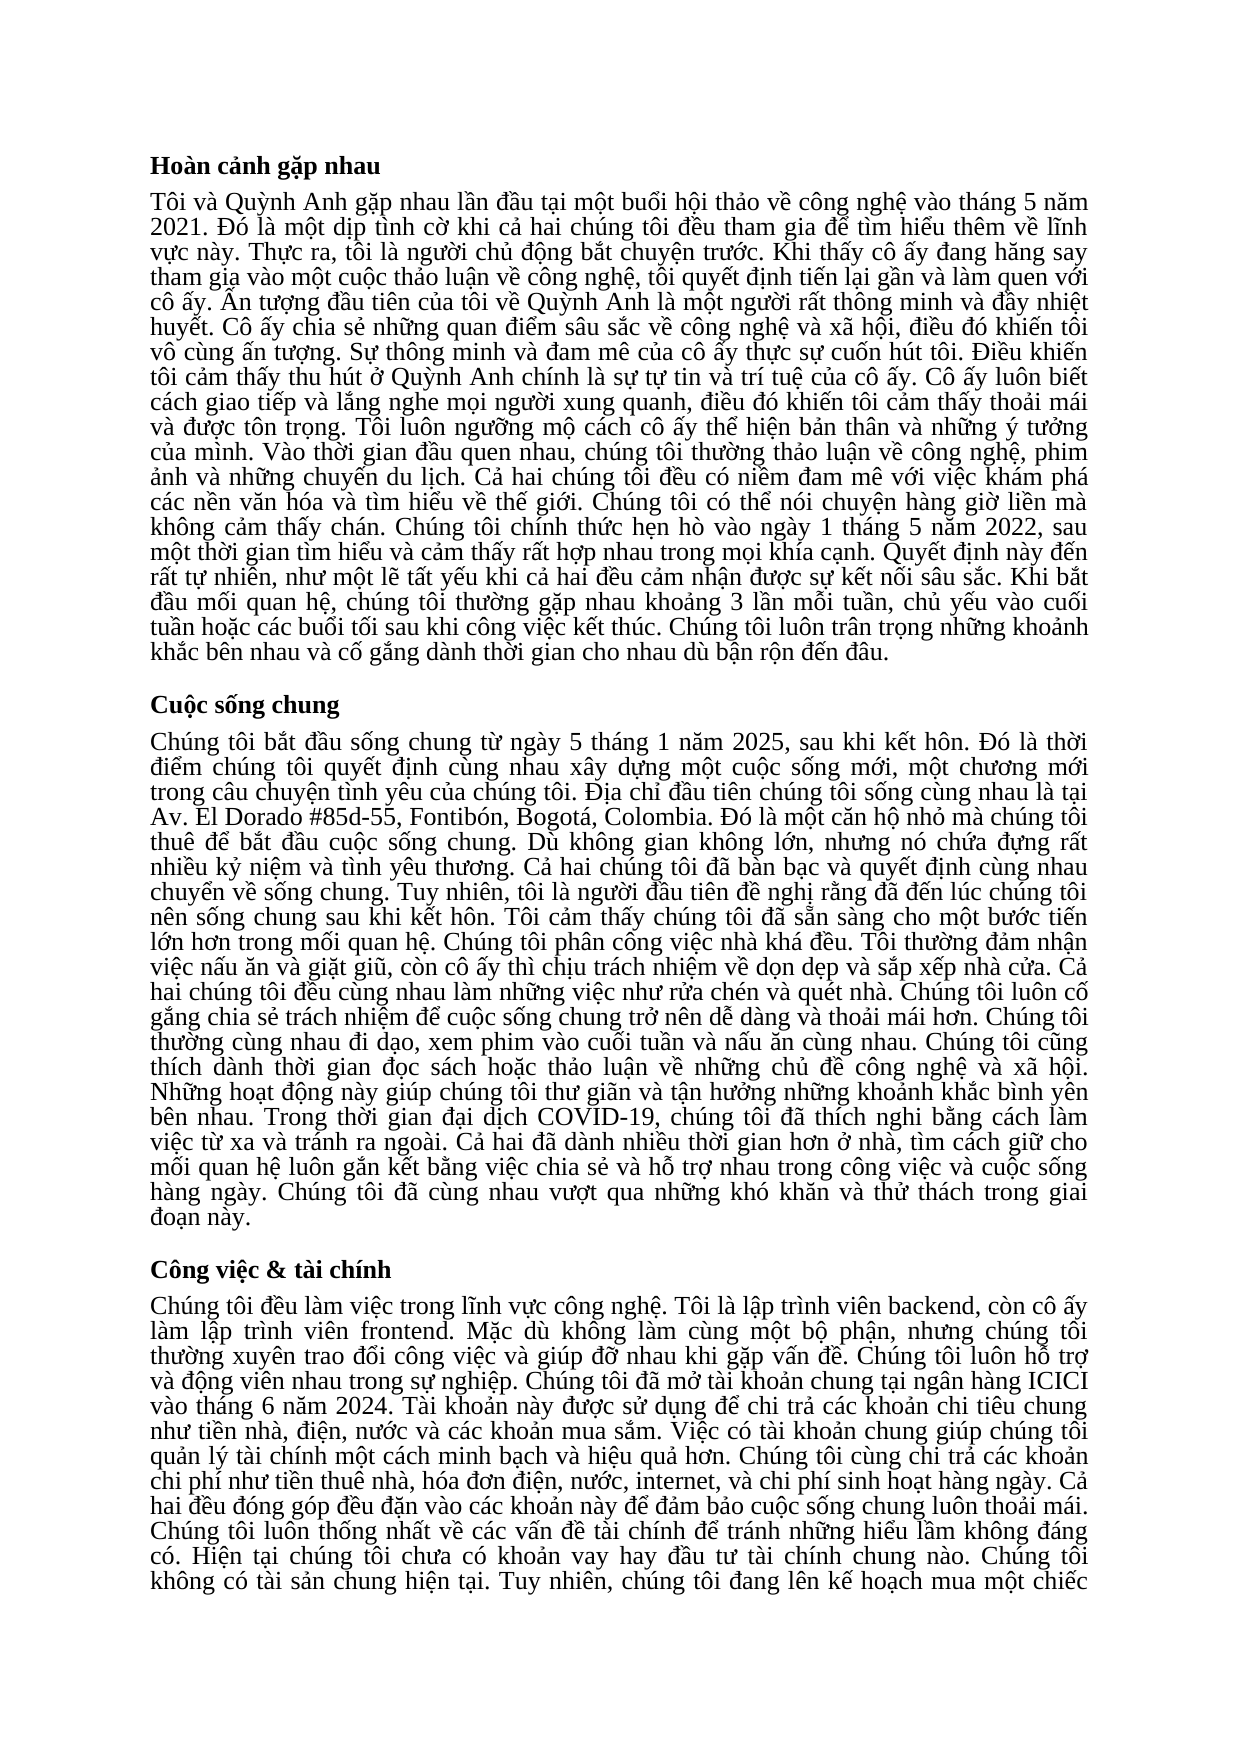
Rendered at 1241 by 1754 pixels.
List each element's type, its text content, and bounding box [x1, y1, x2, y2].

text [150, 1294, 1090, 1594]
text Chúng tôi bắt đầu sống chung từ ngày 5 tháng 1 năm 2025, sau khi kết hôn. Đó là thời điểm chúng tôi quyết định cùng nhau xây dựng một cuộc sống mới, một chương mới trong câu chuyện tình yêu của chúng tôi. Địa chỉ đầu tiên chúng tôi sống cùng nhau là tại Av. El Dorado #85d-55, Fontibón, Bogotá, Colombia. Đó là một căn hộ nhỏ mà chúng tôi thuê để bắt đầu cuộc sống chung. Dù không gian không lớn, nhưng nó chứa đựng rất nhiều kỷ niệm và tình yêu thương. Cả hai chúng tôi đã bàn bạc và quyết định cùng nhau chuyển về sống chung. Tuy nhiên, tôi là người đầu tiên đề nghị rằng đã đến lúc chúng tôi nên sống chung sau khi kết hôn. Tôi cảm thấy chúng tôi đã sẵn sàng cho một bước tiến lớn hơn trong mối quan hệ. Chúng tôi phân công việc nhà khá đều. Tôi thường đảm nhận việc nấu ăn và giặt giũ, còn cô ấy thì chịu trách nhiệm về dọn dẹp và sắp xếp nhà cửa. Cả hai chúng tôi đều cùng nhau làm những việc như rửa chén và quét nhà. Chúng tôi luôn cố gắng chia sẻ trách nhiệm để cuộc sống chung trở nên dễ dàng và thoải mái hơn. Chúng tôi thường cùng nhau đi dạo, xem phim vào cuối tuần và nấu ăn cùng nhau. Chúng tôi cũng thích dành thời gian đọc sách hoặc thảo luận về những chủ đề công nghệ và xã hội. Những hoạt động này giúp chúng tôi thư giãn và tận hưởng những khoảnh khắc bình yên bên nhau. Trong thời gian đại dịch COVID-19, chúng tôi đã thích nghi bằng cách làm việc từ xa và tránh ra ngoài. Cả hai đã dành nhiều thời gian hơn ở nhà, tìm cách giữ cho mối quan hệ luôn gắn kết bằng việc chia sẻ và hỗ trợ nhau trong công việc và cuộc sống hàng ngày. Chúng tôi đã cùng nhau vượt qua những khó khăn và thử thách trong giai đoạn này. [150, 730, 1090, 1230]
text Tôi và Quỳnh Anh gặp nhau lần đầu tại một buổi hội thảo về công nghệ vào tháng 5 năm 2021. Đó là một dịp tình cờ khi cả hai chúng tôi đều tham gia để tìm hiểu thêm về lĩnh vực này. Thực ra, tôi là người chủ động bắt chuyện trước. Khi thấy cô ấy đang hăng say tham gia vào một cuộc thảo luận về công nghệ, tôi quyết định tiến lại gần và làm quen với cô ấy. Ấn tượng đầu tiên của tôi về Quỳnh Anh là một người rất thông minh và đầy nhiệt huyết. Cô ấy chia sẻ những quan điểm sâu sắc về công nghệ và xã hội, điều đó khiến tôi vô cùng ấn tượng. Sự thông minh và đam mê của cô ấy thực sự cuốn hút tôi. Điều khiến tôi cảm thấy thu hút ở Quỳnh Anh chính là sự tự tin và trí tuệ của cô ấy. Cô ấy luôn biết cách giao tiếp và lắng nghe mọi người xung quanh, điều đó khiến tôi cảm thấy thoải mái và được tôn trọng. Tôi luôn ngưỡng mộ cách cô ấy thể hiện bản thân và những ý tưởng của mình. Vào thời gian đầu quen nhau, chúng tôi thường thảo luận về công nghệ, phim ảnh và những chuyến du lịch. Cả hai chúng tôi đều có niềm đam mê với việc khám phá các nền văn hóa và tìm hiểu về thế giới. Chúng tôi có thể nói chuyện hàng giờ liền mà không cảm thấy chán. Chúng tôi chính thức hẹn hò vào ngày 1 tháng 5 năm 2022, sau một thời gian tìm hiểu và cảm thấy rất hợp nhau trong mọi khía cạnh. Quyết định này đến rất tự nhiên, như một lẽ tất yếu khi cả hai đều cảm nhận được sự kết nối sâu sắc. Khi bắt đầu mối quan hệ, chúng tôi thường gặp nhau khoảng 3 lần mỗi tuần, chủ yếu vào cuối tuần hoặc các buổi tối sau khi công việc kết thúc. Chúng tôi luôn trân trọng những khoảnh khắc bên nhau và cố gắng dành thời gian cho nhau dù bận rộn đến đâu. [150, 190, 1090, 665]
text Cuộc sống chung [150, 689, 1090, 719]
text Công việc & tài chính [150, 1254, 1090, 1284]
text Hoàn cảnh gặp nhau [150, 150, 1090, 180]
